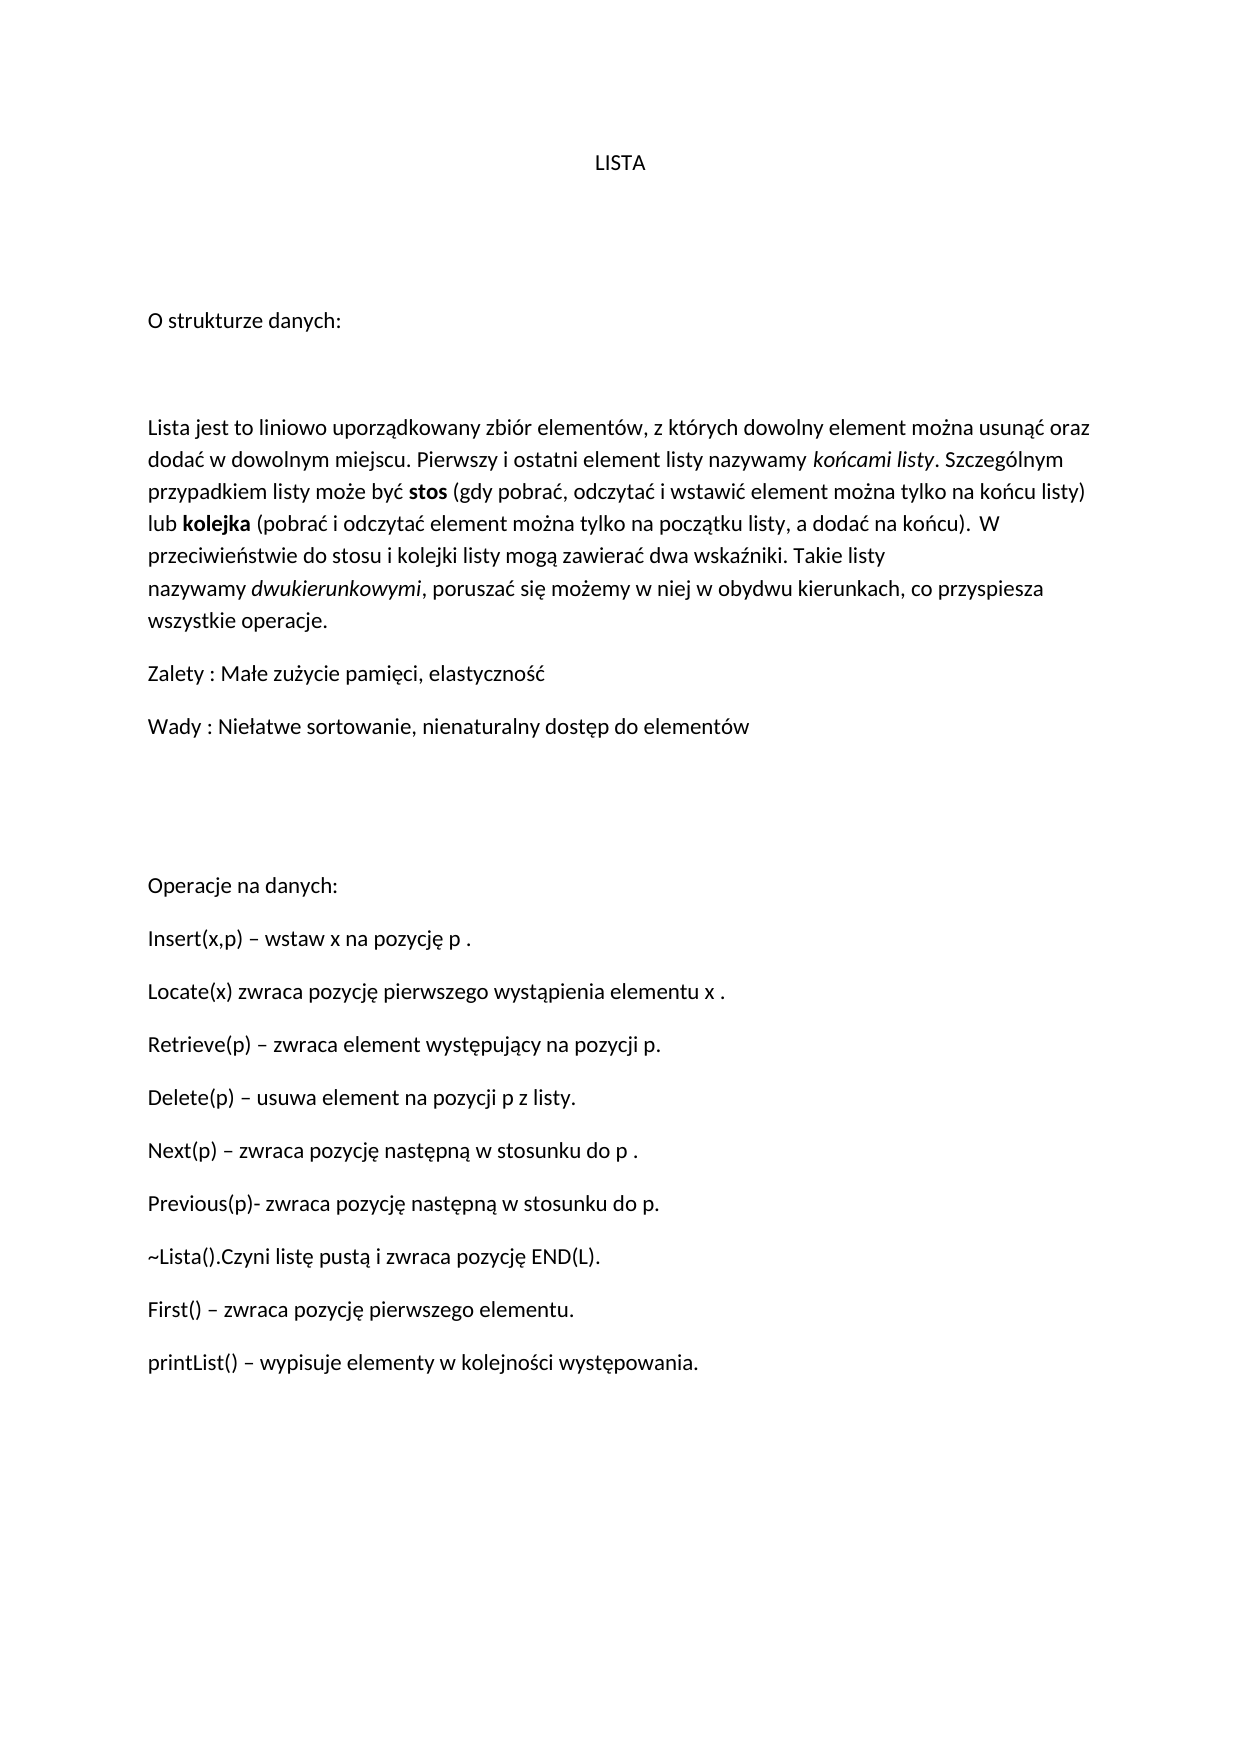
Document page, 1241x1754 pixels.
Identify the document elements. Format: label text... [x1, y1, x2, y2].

text Locate(x) zwraca pozycję pierwszego wystąpienia elementu x . [148, 977, 1093, 1005]
text Delete(p) – usuwa element na pozycji p z listy. [148, 1083, 1093, 1111]
text Next(p) – zwraca pozycję następną w stosunku do p . [148, 1136, 1093, 1164]
text Lista jest to liniowo uporządkowany zbiór elementów, z których dowolny element można usunąć oraz dodać w dowolnym miejscu. Pierwszy i ostatni element listy nazywamy końcami listy. Szczególnym przypadkiem listy może być stos (gdy pobrać, odczytać i wstawić element można tylko na końcu listy) lub kolejka (pobrać i odczytać element można tylko na początku listy, a dodać na końcu). W przeciwieństwie do stosu i kolejki listy mogą zawierać dwa wskaźniki. Takie listy nazywamy dwukierunkowymi, poruszać się możemy w niej w obydwu kierunkach, co przyspiesza wszystkie operacje. [148, 413, 1093, 634]
text Zalety : Małe zużycie pamięci, elastyczność [148, 659, 1093, 687]
text O strukturze danych: [148, 307, 1093, 335]
text Retrieve(p) – zwraca element występujący na pozycji p. [148, 1030, 1093, 1058]
text Wady : Niełatwe sortowanie, nienaturalny dostęp do elementów [148, 712, 1093, 740]
text Insert(x,p) – wstaw x na pozycję p . [148, 924, 1093, 952]
text printList() – wypisuje elementy w kolejności występowania. [148, 1348, 1093, 1376]
text ~Lista().Czyni listę pustą i zwraca pozycję END(L). [148, 1242, 1093, 1270]
text First() – zwraca pozycję pierwszego elementu. [148, 1295, 1093, 1323]
text Previous(p)- zwraca pozycję następną w stosunku do p. [148, 1189, 1093, 1217]
text Operacje na danych: [148, 871, 1093, 899]
text LISTA [148, 148, 1093, 176]
